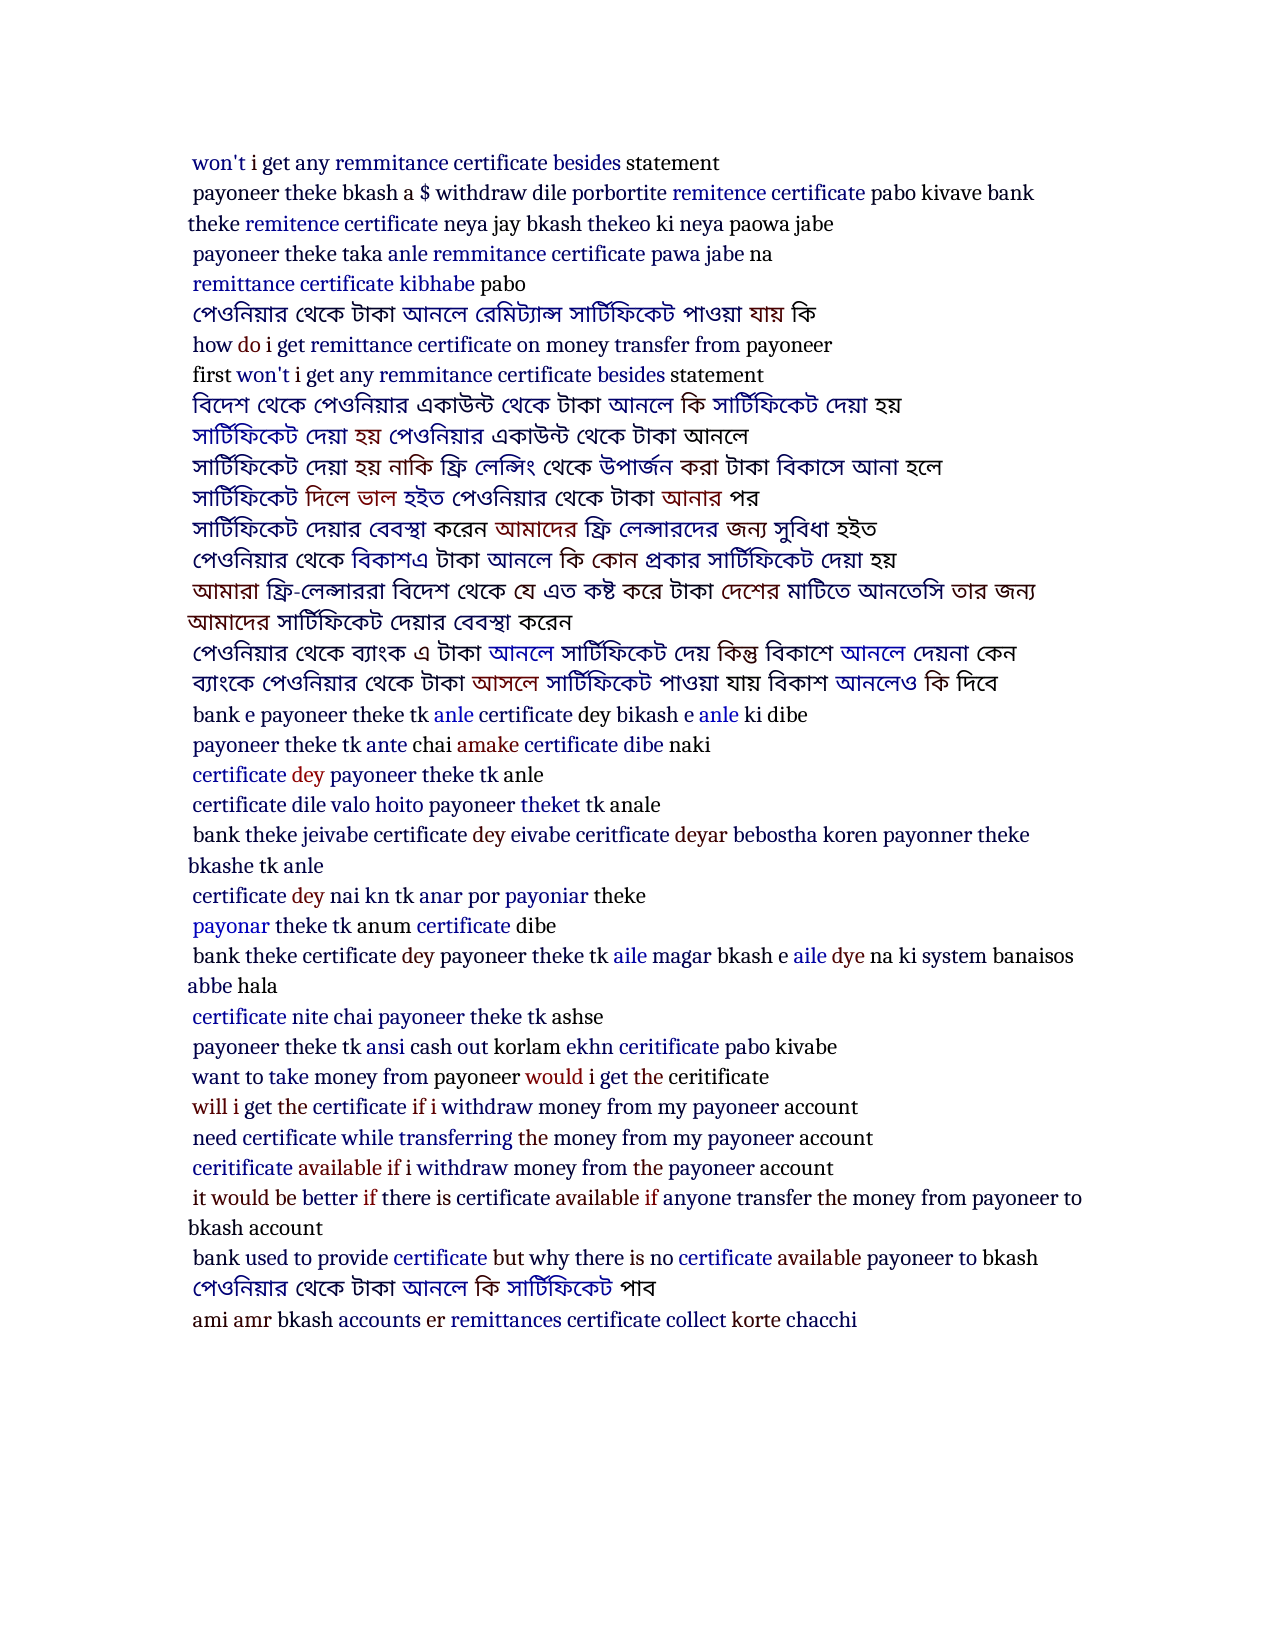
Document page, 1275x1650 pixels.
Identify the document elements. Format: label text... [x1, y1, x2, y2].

text won't i get any remmitance certificate besides statement payoneer theke bkash a $ withdraw dile porbortite remitence certificate pabo kivave bank theke remitence certificate neya jay bkash thekeo ki neya paowa jabe payoneer theke taka anle remmitance certificate pawa jabe na remittance certificate kibhabe pabo পেওনিয়ার থেকে টাকা আনলে রেমিট্যান্স সার্টিফিকেট পাওয়া যায় কি how do i get remittance certificate on money transfer from payoneer first won't i get any remmitance certificate besides statement বিদেশ থেকে পেওনিয়ার একাউন্ট থেকে টাকা আনলে কি সার্টিফিকেট দেয়া হয় সার্টিফিকেট দেয়া হয় পেওনিয়ার একাউন্ট থেকে টাকা আনলে সার্টিফিকেট দেয়া হয় নাকি ফ্রি লেন্সিং থেকে উপার্জন করা টাকা বিকাসে আনা হলে সার্টিফিকেট দিলে ভাল হইত পেওনিয়ার থেকে টাকা আনার পর সার্টিফিকেট দেয়ার বেবস্থা করেন আমাদের ফ্রি লেন্সারদের জন্য সুবিধা হইত পেওনিয়ার থেকে বিকাশএ টাকা আনলে কি কোন প্রকার সার্টিফিকেট দেয়া হয় আমারা ফ্রি-লেন্সাররা বিদেশ থেকে যে এত কষ্ট করে টাকা দেশের মাটিতে আনতেসি তার জন্য আমাদের সার্টিফিকেট দেয়ার বেবস্থা করেন পেওনিয়ার থেকে ব্যাংক এ টাকা আনলে সার্টিফিকেট দেয় কিন্তু বিকাশে আনলে দেয়না কেন ব্যাংকে পেওনিয়ার থেকে টাকা আসলে সার্টিফিকেট পাওয়া যায় বিকাশ আনলেও কি দিবে bank e payoneer theke tk anle certificate dey bikash e anle ki dibe payoneer theke tk ante chai amake certificate dibe naki certificate dey payoneer theke tk anle certificate dile valo hoito payoneer theket tk anale bank theke jeivabe certificate dey eivabe ceritficate deyar bebostha koren payonner theke bkashe tk anle certificate dey nai kn tk anar por payoniar theke payonar theke tk anum certificate dibe bank theke certificate dey payoneer theke tk aile magar bkash e aile dye na ki system banaisos abbe hala certificate nite chai payoneer theke tk ashse payoneer theke tk ansi cash out korlam ekhn ceritificate pabo kivabe want to take money from payoneer would i get the ceritificate will i get the certificate if i withdraw money from my payoneer account need certificate while transferring the money from my payoneer account ceritificate available if i withdraw money from the payoneer account it would be better if there is certificate available if anyone transfer the money from payoneer to bkash account bank used to provide certificate but why there is no certificate available payoneer to bkash পেওনিয়ার থেকে টাকা আনলে কি সার্টিফিকেট পাব ami amr bkash accounts er remittances certificate collect korte chacchi [187, 150, 1087, 1363]
